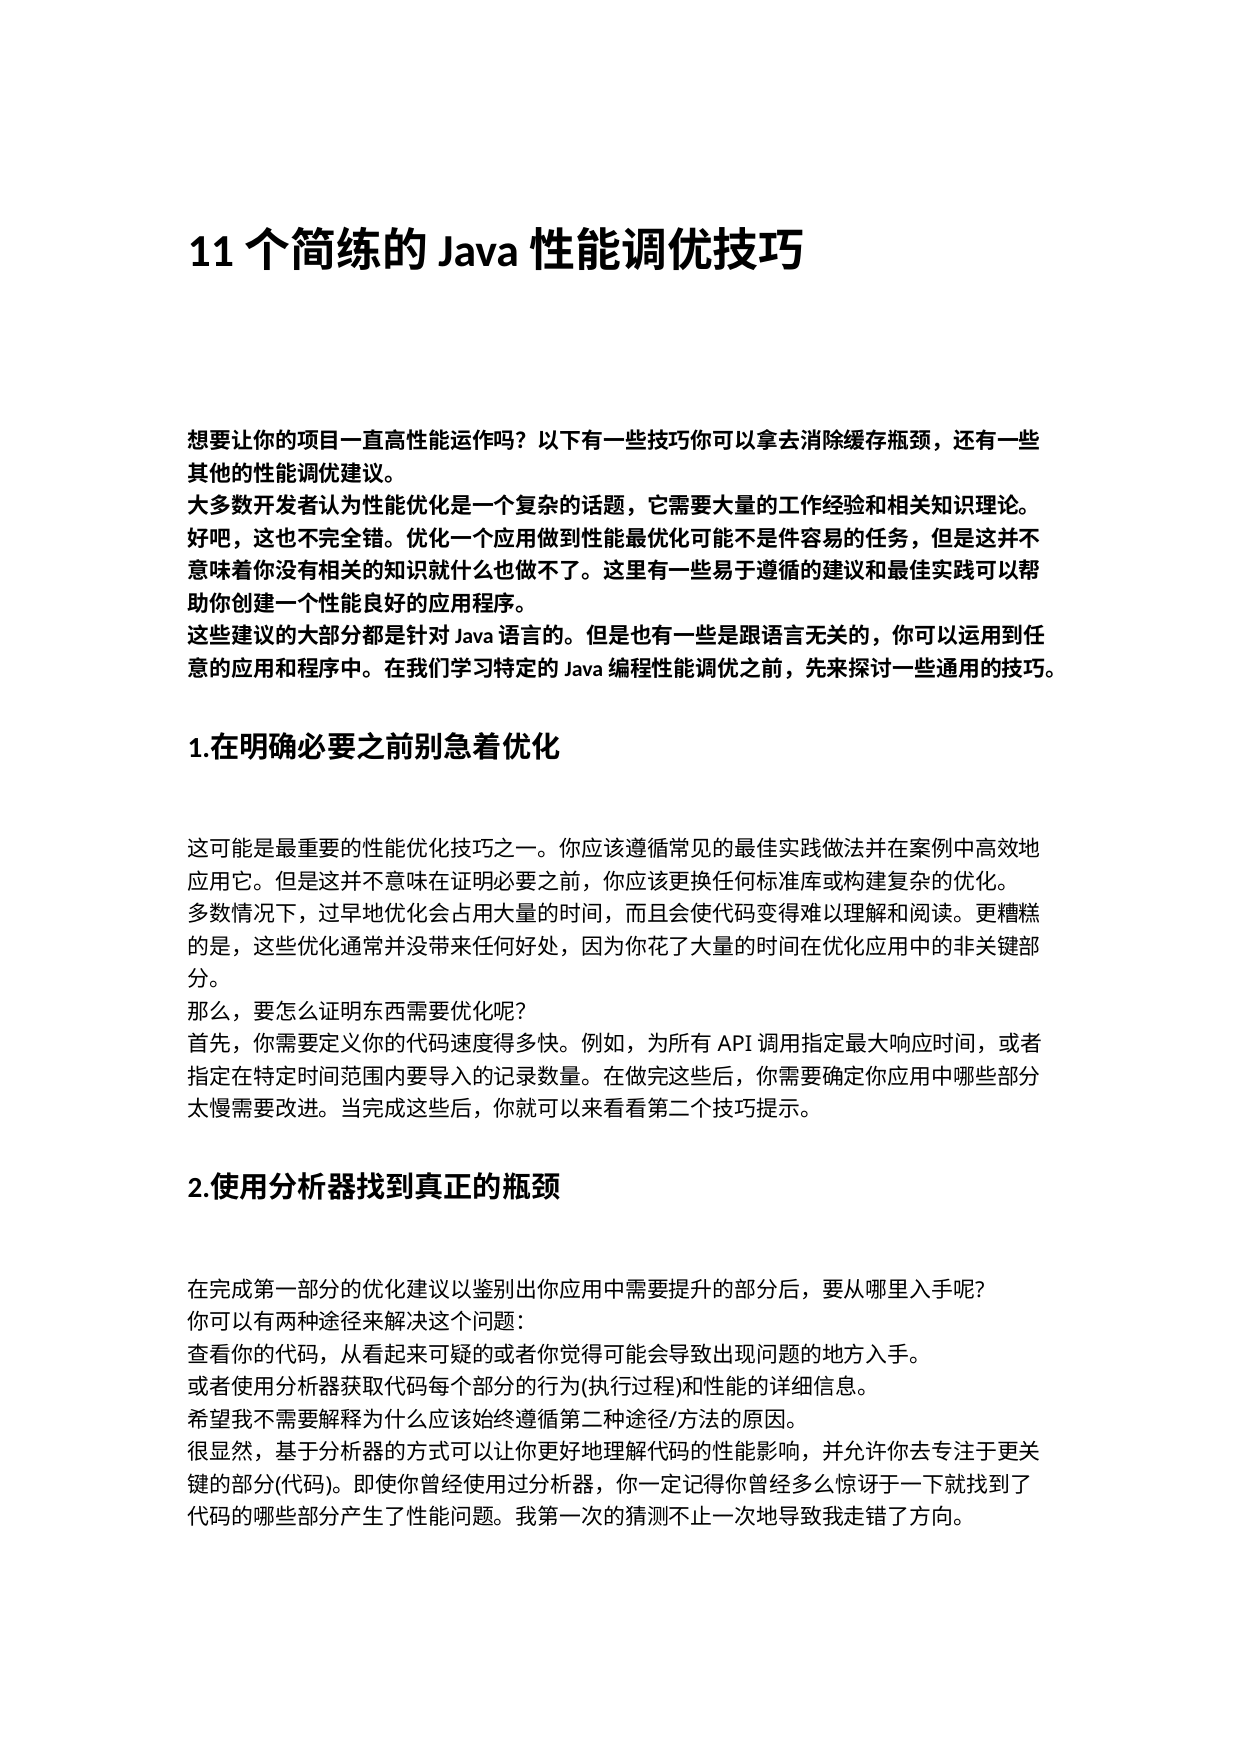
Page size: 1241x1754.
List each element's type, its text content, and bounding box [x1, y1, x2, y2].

text 那么，要怎么证明东西需要优化呢？ [187, 993, 1053, 1026]
text 这可能是最重要的性能优化技巧之一。你应该遵循常见的最佳实践做法并在案例中高效地应用它。但是这并不意味在证明必要之前，你应该更换任何标准库或构建复杂的优化。 [187, 831, 1053, 896]
text 大多数开发者认为性能优化是一个复杂的话题，它需要大量的工作经验和相关知识理论。好吧，这也不完全错。优化一个应用做到性能最优化可能不是件容易的任务，但是这并不意味着你没有相关的知识就什么也做不了。这里有一些易于遵循的建议和最佳实践可以帮助你创建一个性能良好的应用程序。 [187, 488, 1053, 618]
text 希望我不需要解释为什么应该始终遵循第二种途径/方法的原因。 [187, 1401, 1053, 1434]
subtitle 1.在明确必要之前别急着优化 [187, 712, 1053, 777]
text 首先，你需要定义你的代码速度得多快。例如，为所有 API 调用指定最大响应时间，或者指定在特定时间范围内要导入的记录数量。在做完这些后，你需要确定你应用中哪些部分太慢需要改进。当完成这些后，你就可以来看看第二个技巧提示。 [187, 1026, 1053, 1123]
text 很显然，基于分析器的方式可以让你更好地理解代码的性能影响，并允许你去专注于更关键的部分(代码)。即使你曾经使用过分析器，你一定记得你曾经多么惊讶于一下就找到了代码的哪些部分产生了性能问题。我第一次的猜测不止一次地导致我走错了方向。 [187, 1434, 1053, 1531]
text 想要让你的项目一直高性能运作吗？以下有一些技巧你可以拿去消除缓存瓶颈，还有一些其他的性能调优建议。 [187, 423, 1053, 488]
text 在完成第一部分的优化建议以鉴别出你应用中需要提升的部分后，要从哪里入手呢? [187, 1271, 1053, 1304]
text 或者使用分析器获取代码每个部分的行为(执行过程)和性能的详细信息。 [187, 1369, 1053, 1401]
text 多数情况下，过早地优化会占用大量的时间，而且会使代码变得难以理解和阅读。更糟糕的是，这些优化通常并没带来任何好处，因为你花了大量的时间在优化应用中的非关键部分。 [187, 896, 1053, 993]
subtitle 11 个简练的 Java 性能调优技巧 [187, 197, 1053, 295]
subtitle 2.使用分析器找到真正的瓶颈 [187, 1152, 1053, 1217]
text 你可以有两种途径来解决这个问题： [187, 1304, 1053, 1336]
text 这些建议的大部分都是针对 Java 语言的。但是也有一些是跟语言无关的，你可以运用到任意的应用和程序中。在我们学习特定的 Java 编程性能调优之前，先来探讨一些通用的技巧。 [187, 618, 1053, 683]
text 查看你的代码，从看起来可疑的或者你觉得可能会导致出现问题的地方入手。 [187, 1336, 1053, 1369]
